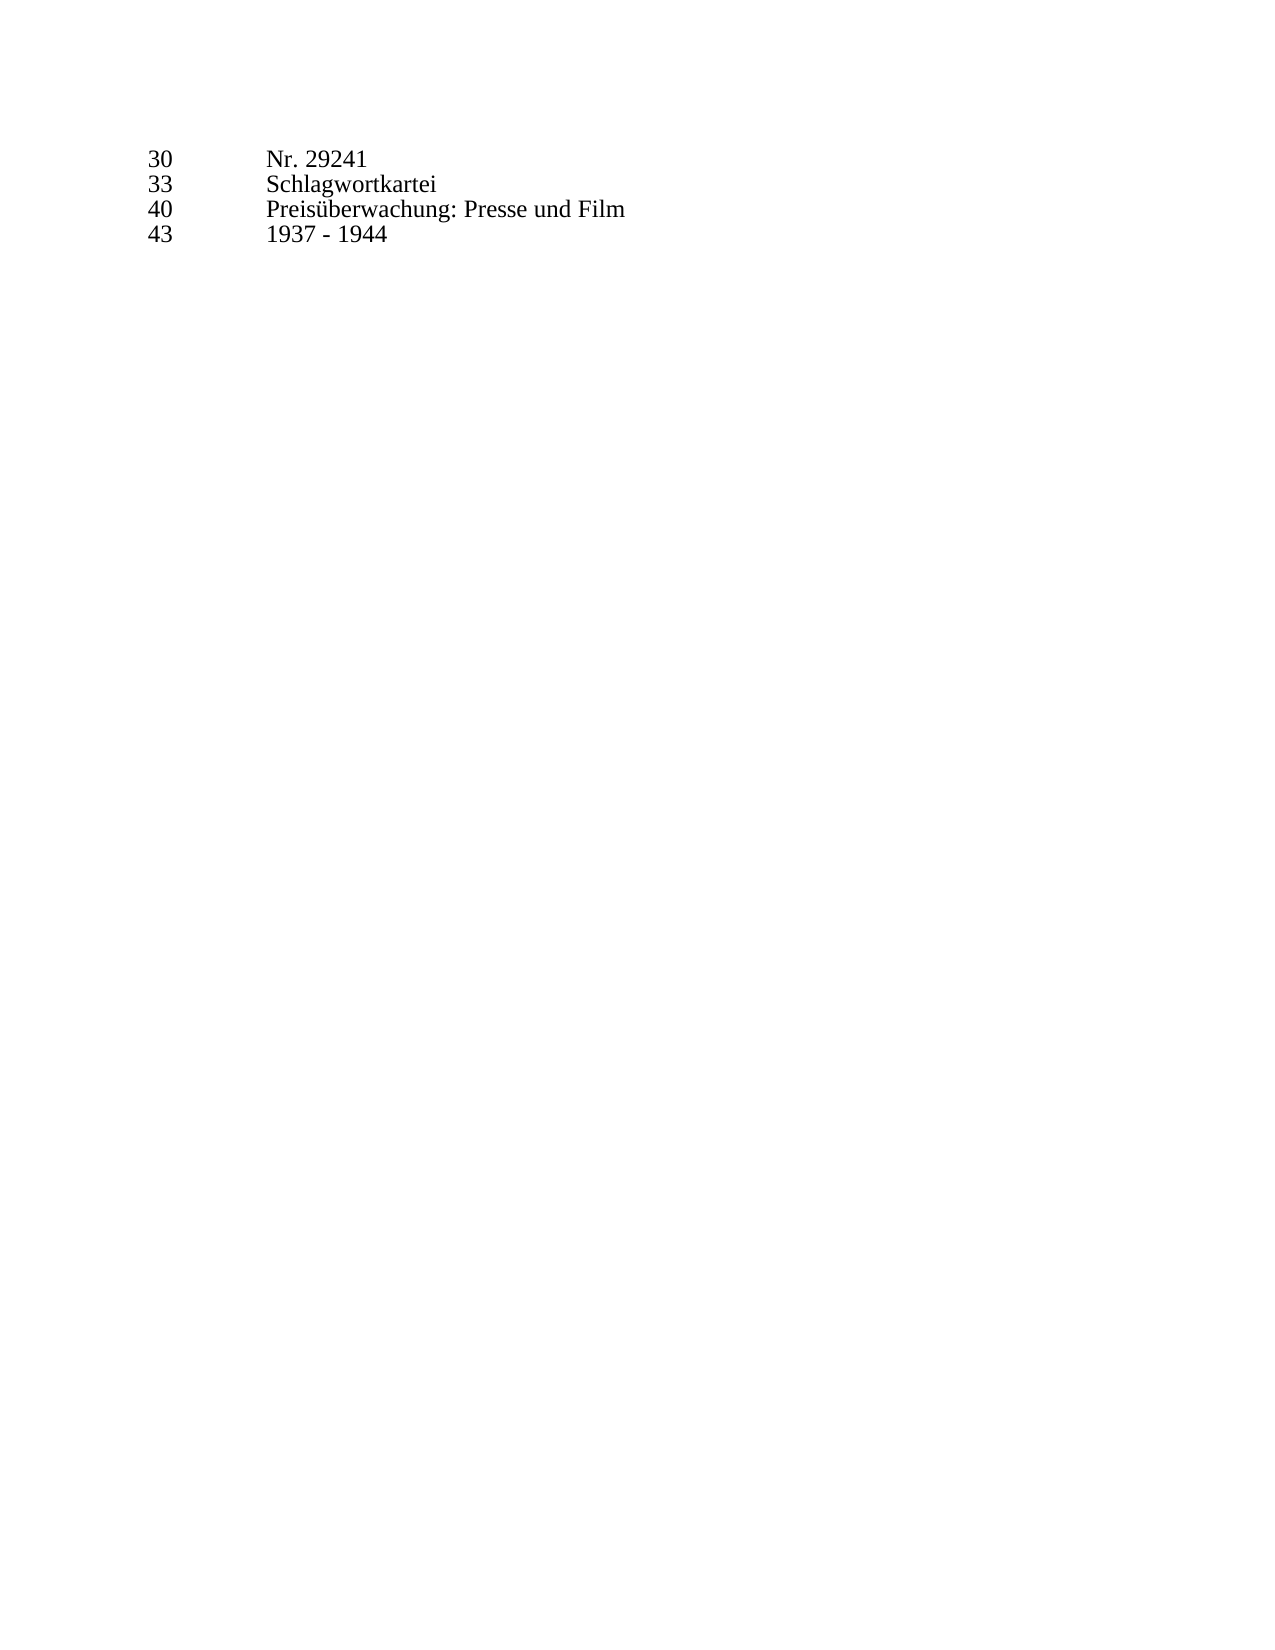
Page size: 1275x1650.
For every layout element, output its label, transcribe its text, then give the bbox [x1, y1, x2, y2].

text 33 Schlagwortkartei [148, 173, 1127, 198]
text 30 Nr. 29241 [148, 148, 1127, 173]
text 43 1937 - 1944 [148, 223, 1127, 248]
text 40 s[Preisüberwachung: s[Presse]s und Film]s [148, 198, 1127, 223]
